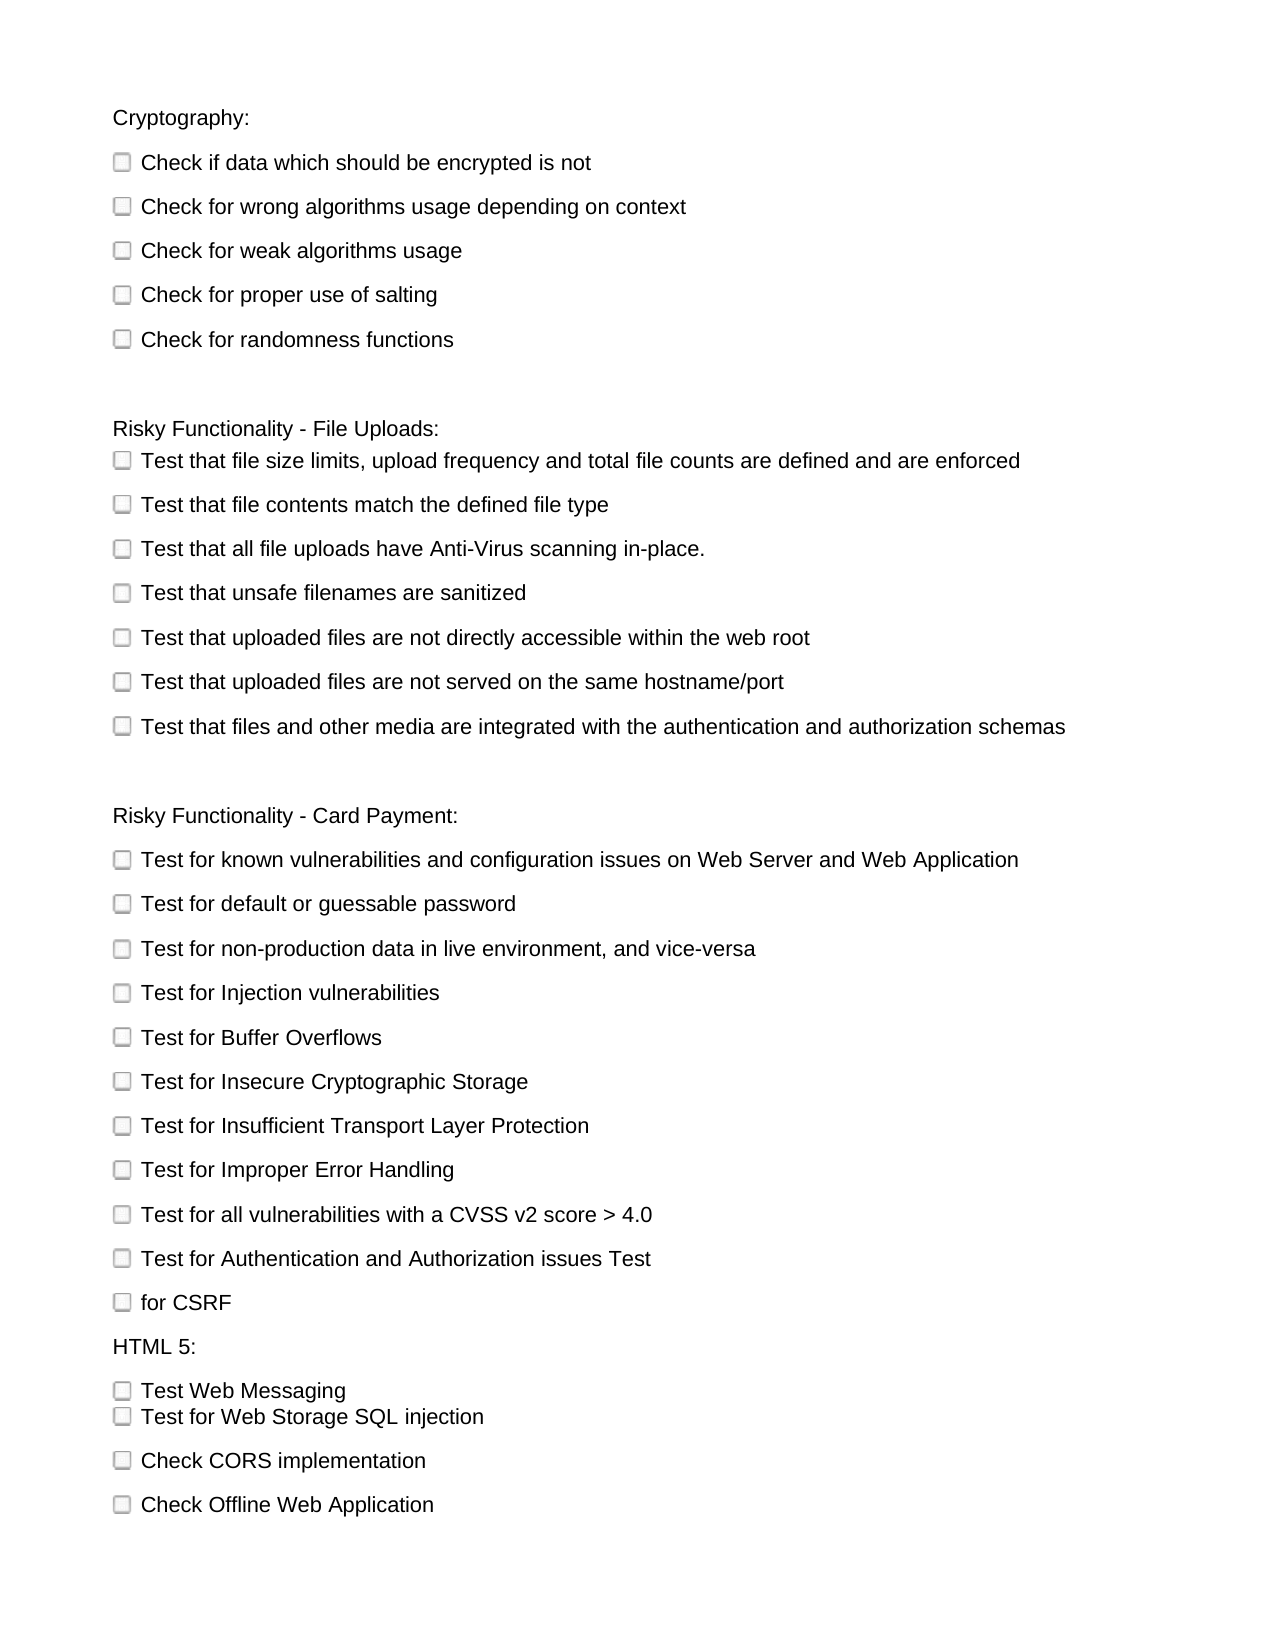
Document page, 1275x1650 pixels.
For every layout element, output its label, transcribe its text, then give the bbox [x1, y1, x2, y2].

picture [112, 1160, 132, 1180]
text Risky Functionality - File Uploads: [112, 416, 1248, 441]
picture [112, 197, 132, 216]
picture [112, 1495, 132, 1514]
text Check if data which should be encrypted is not [141, 149, 1248, 175]
text Test Web Messaging [141, 1378, 1248, 1404]
text Test that uploaded files are not directly accessible within the web root Test that uploaded files are not served on the same hostname/port [141, 625, 823, 694]
picture [112, 329, 132, 349]
picture [112, 583, 132, 603]
text Test that file size limits, upload frequency and total file counts are defined and are enforced Test that file contents match the defined file type [141, 448, 1058, 517]
text Check for wrong algorithms usage depending on context Check for weak algorithms usage [141, 194, 745, 263]
text HTML 5: [112, 1334, 1248, 1359]
text Test for Buffer Overflows [141, 1024, 1248, 1050]
picture [112, 1381, 132, 1401]
picture [112, 1116, 132, 1136]
text Test that all file uploads have Anti-Virus scanning in-place. Test that unsafe filenames are sanitized [141, 536, 745, 606]
picture [112, 152, 132, 172]
picture [112, 672, 132, 692]
picture [112, 241, 132, 260]
picture [112, 1293, 132, 1312]
text Test for Insufficient Transport Layer Protection Test for Improper Error Handling [141, 1113, 630, 1182]
picture [112, 1248, 132, 1268]
picture [112, 1205, 132, 1224]
picture [112, 939, 132, 959]
picture [112, 495, 132, 514]
picture [112, 1407, 132, 1426]
picture [112, 1027, 132, 1047]
text Cryptography: [112, 105, 468, 130]
text Test for Web Storage SQL injection Check CORS implementation Check Offline Web Application [141, 1404, 486, 1517]
picture [112, 894, 132, 914]
picture [112, 285, 132, 305]
picture [112, 983, 132, 1003]
text Check for proper use of salting Check for randomness functions [141, 282, 468, 352]
picture [112, 850, 132, 870]
text Test for Insecure Cryptographic Storage [141, 1069, 1248, 1094]
picture [112, 1072, 132, 1091]
text Test that files and other media are integrated with the authentication and authorization schemas [112, 713, 1116, 739]
text Test for all vulnerabilities with a CVSS v2 score > 4.0 Test for Authentication and Authorization issues Test for CSRF [141, 1202, 674, 1315]
picture [112, 1451, 132, 1470]
text Test for non-production data in live environment, and vice-versa Test for Injection vulnerabilities [141, 936, 790, 1005]
picture [112, 628, 132, 647]
text Risky Functionality - Card Payment: [112, 803, 1116, 828]
text Test for known vulnerabilities and configuration issues on Web Server and Web Application Test for default or guessable password [141, 847, 1058, 917]
picture [112, 451, 132, 470]
picture [112, 539, 132, 559]
